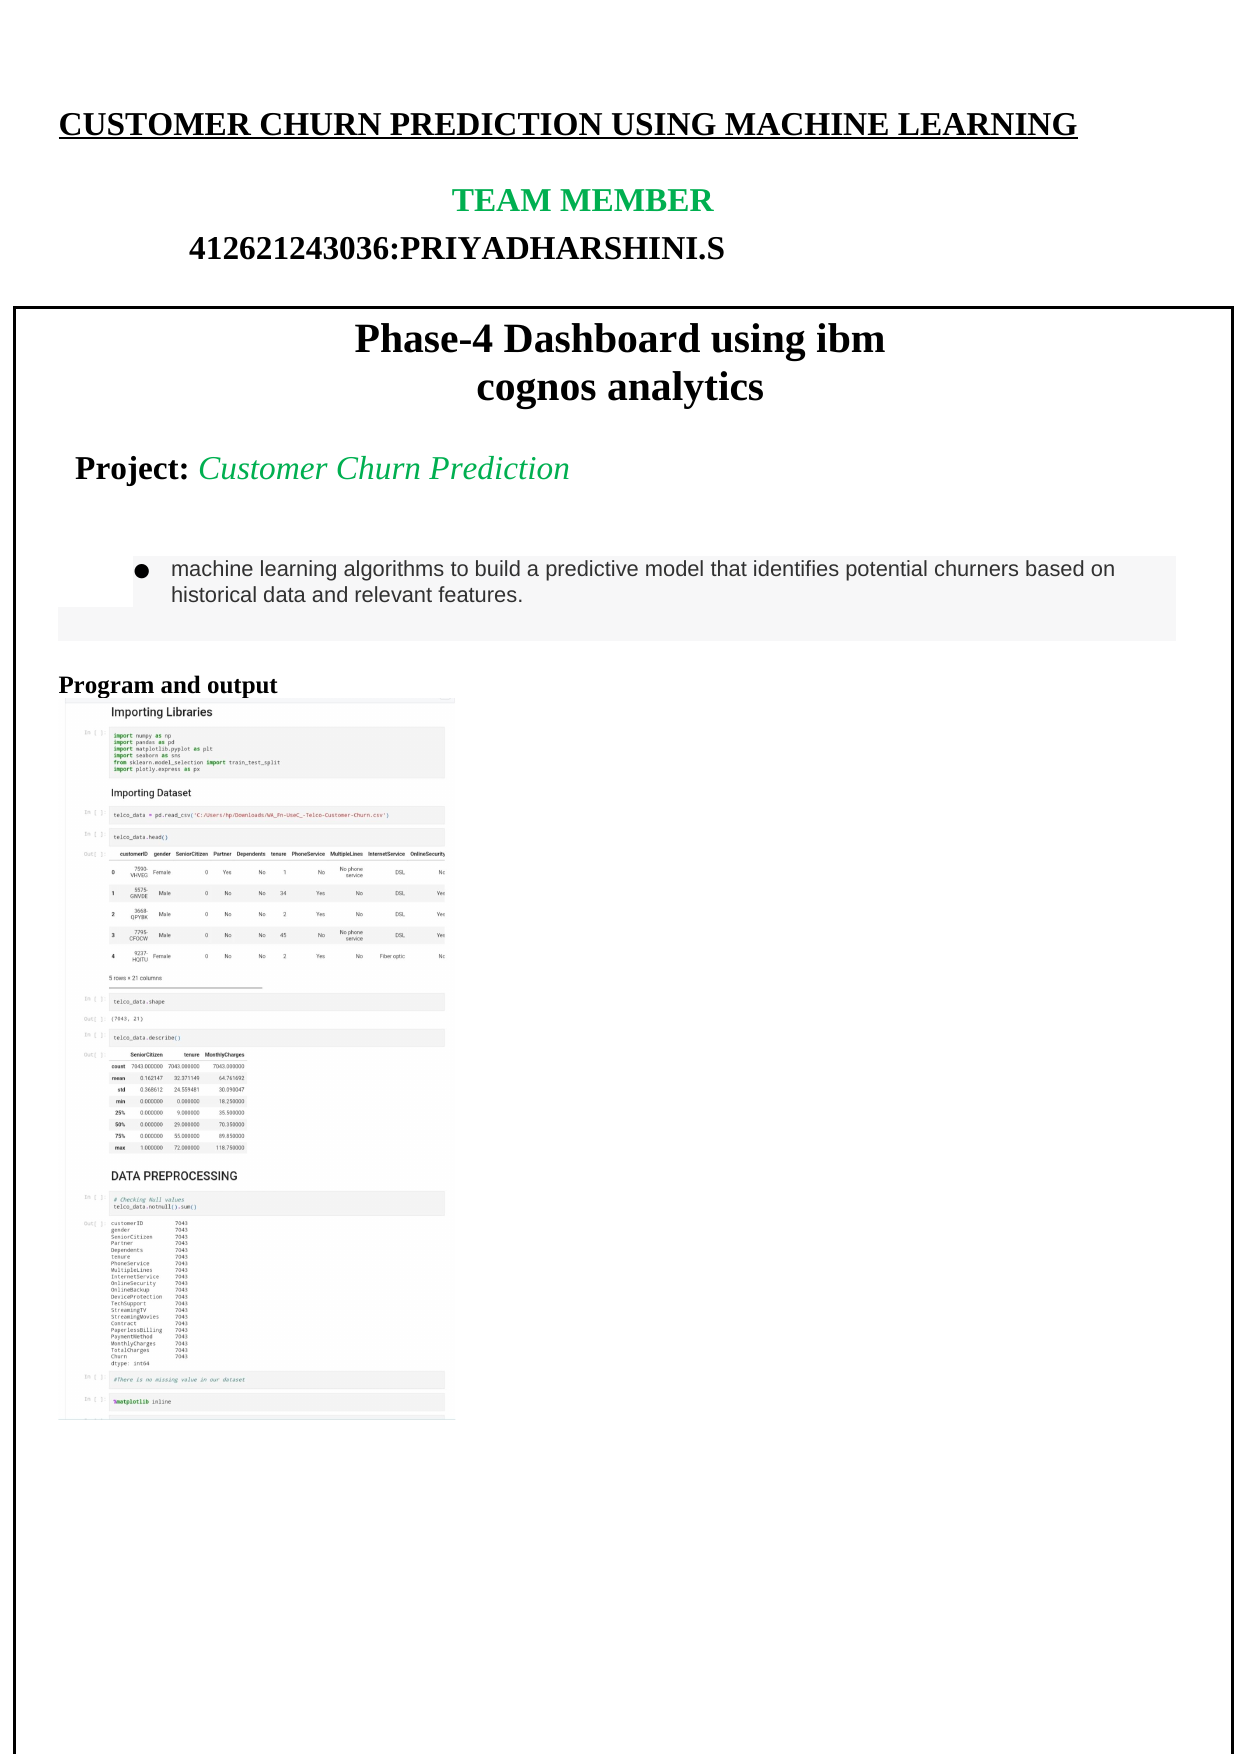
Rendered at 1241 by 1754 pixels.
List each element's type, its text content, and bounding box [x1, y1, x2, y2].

picture [58, 698, 456, 1420]
text Project: Customer Churn Prediction [75, 448, 1176, 486]
text Program and output [58, 670, 1176, 699]
subtitle CUSTOMER CHURN PREDICTION USING MACHINE LEARNING [58, 104, 1176, 142]
text 412621243036:PRIYADHARSHINI.S [58, 228, 855, 266]
list machine learning algorithms to build a predictive model that identifies potential churners based on historical data and relevant features. [133, 556, 1176, 607]
subtitle Phase-4 Dashboard using ibm cognos analytics [345, 314, 895, 409]
text TEAM MEMBER [384, 181, 855, 219]
